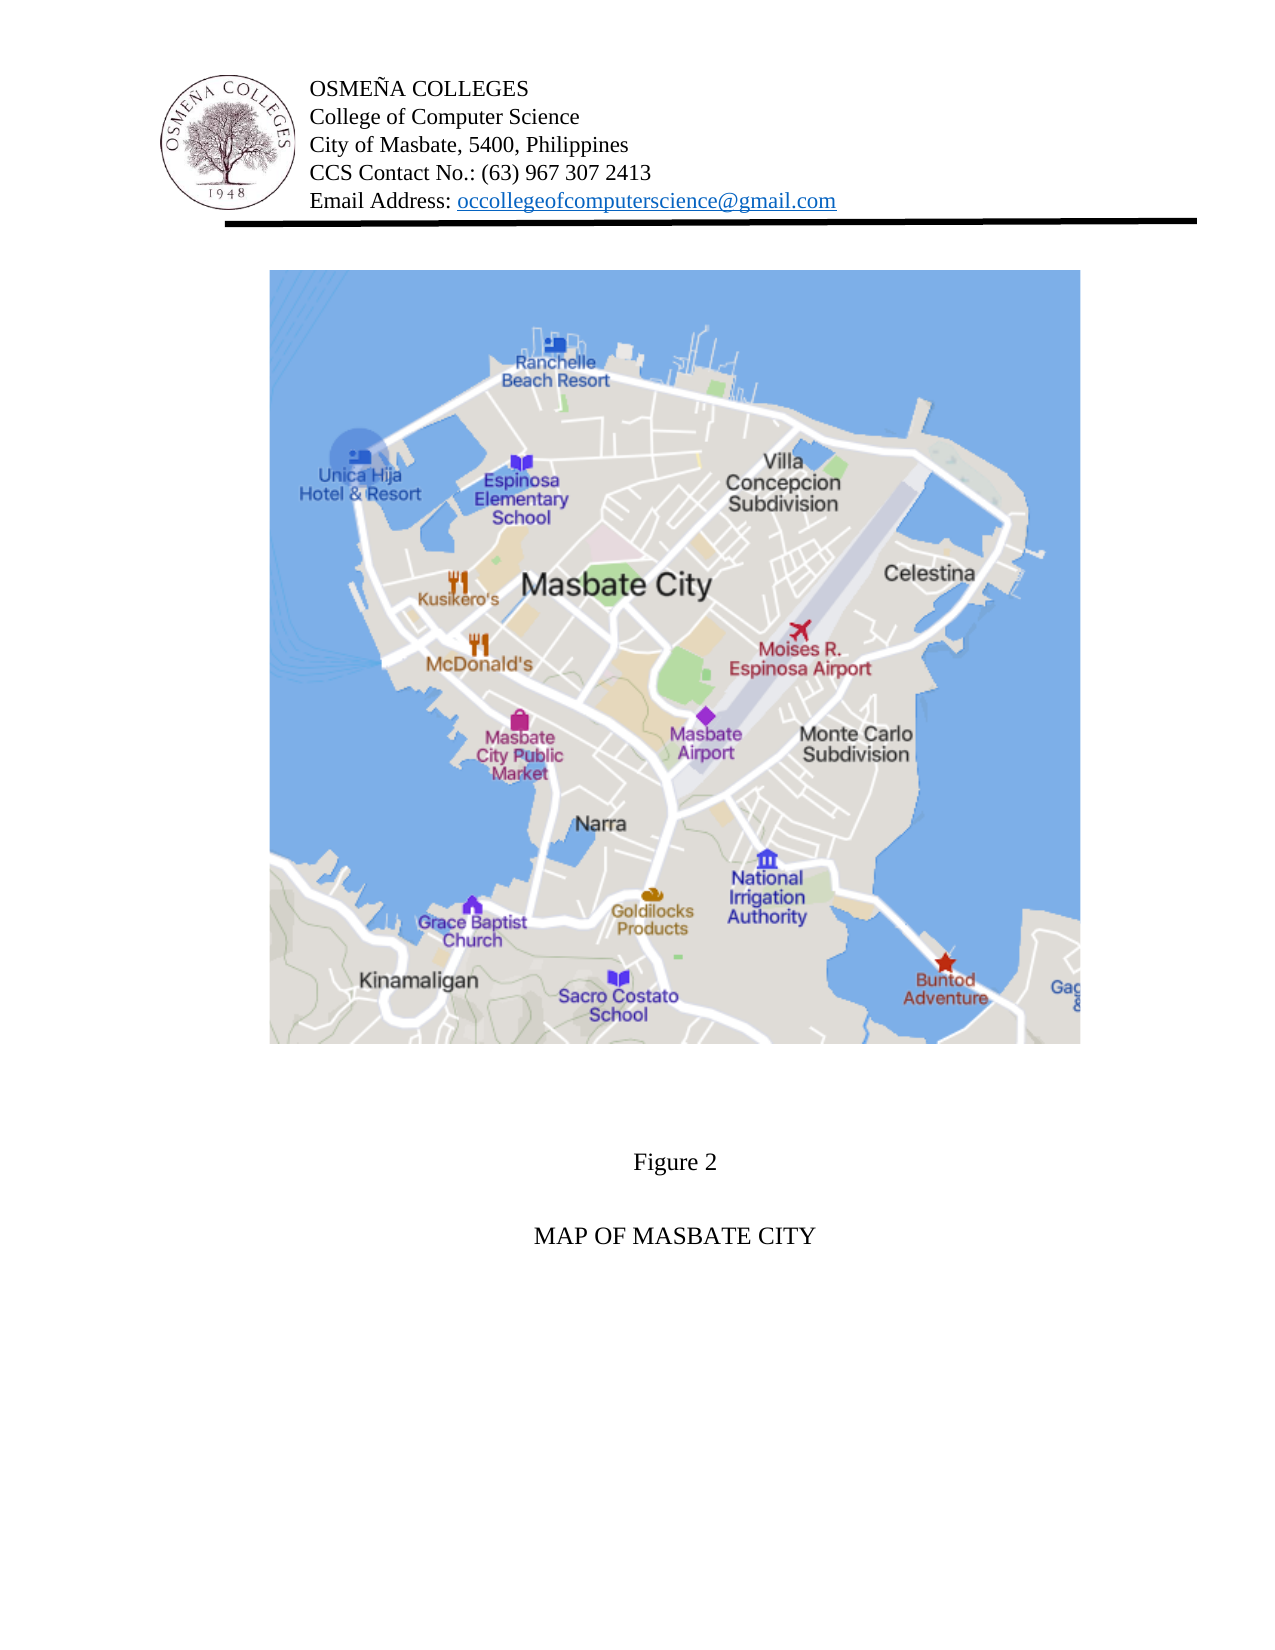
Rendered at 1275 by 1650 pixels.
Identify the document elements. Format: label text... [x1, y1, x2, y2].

picture [160, 75, 296, 210]
text Figure 2 [150, 1147, 1200, 1176]
text MAP OF MASBATE CITY [150, 1221, 1200, 1250]
picture [269, 270, 1081, 1044]
